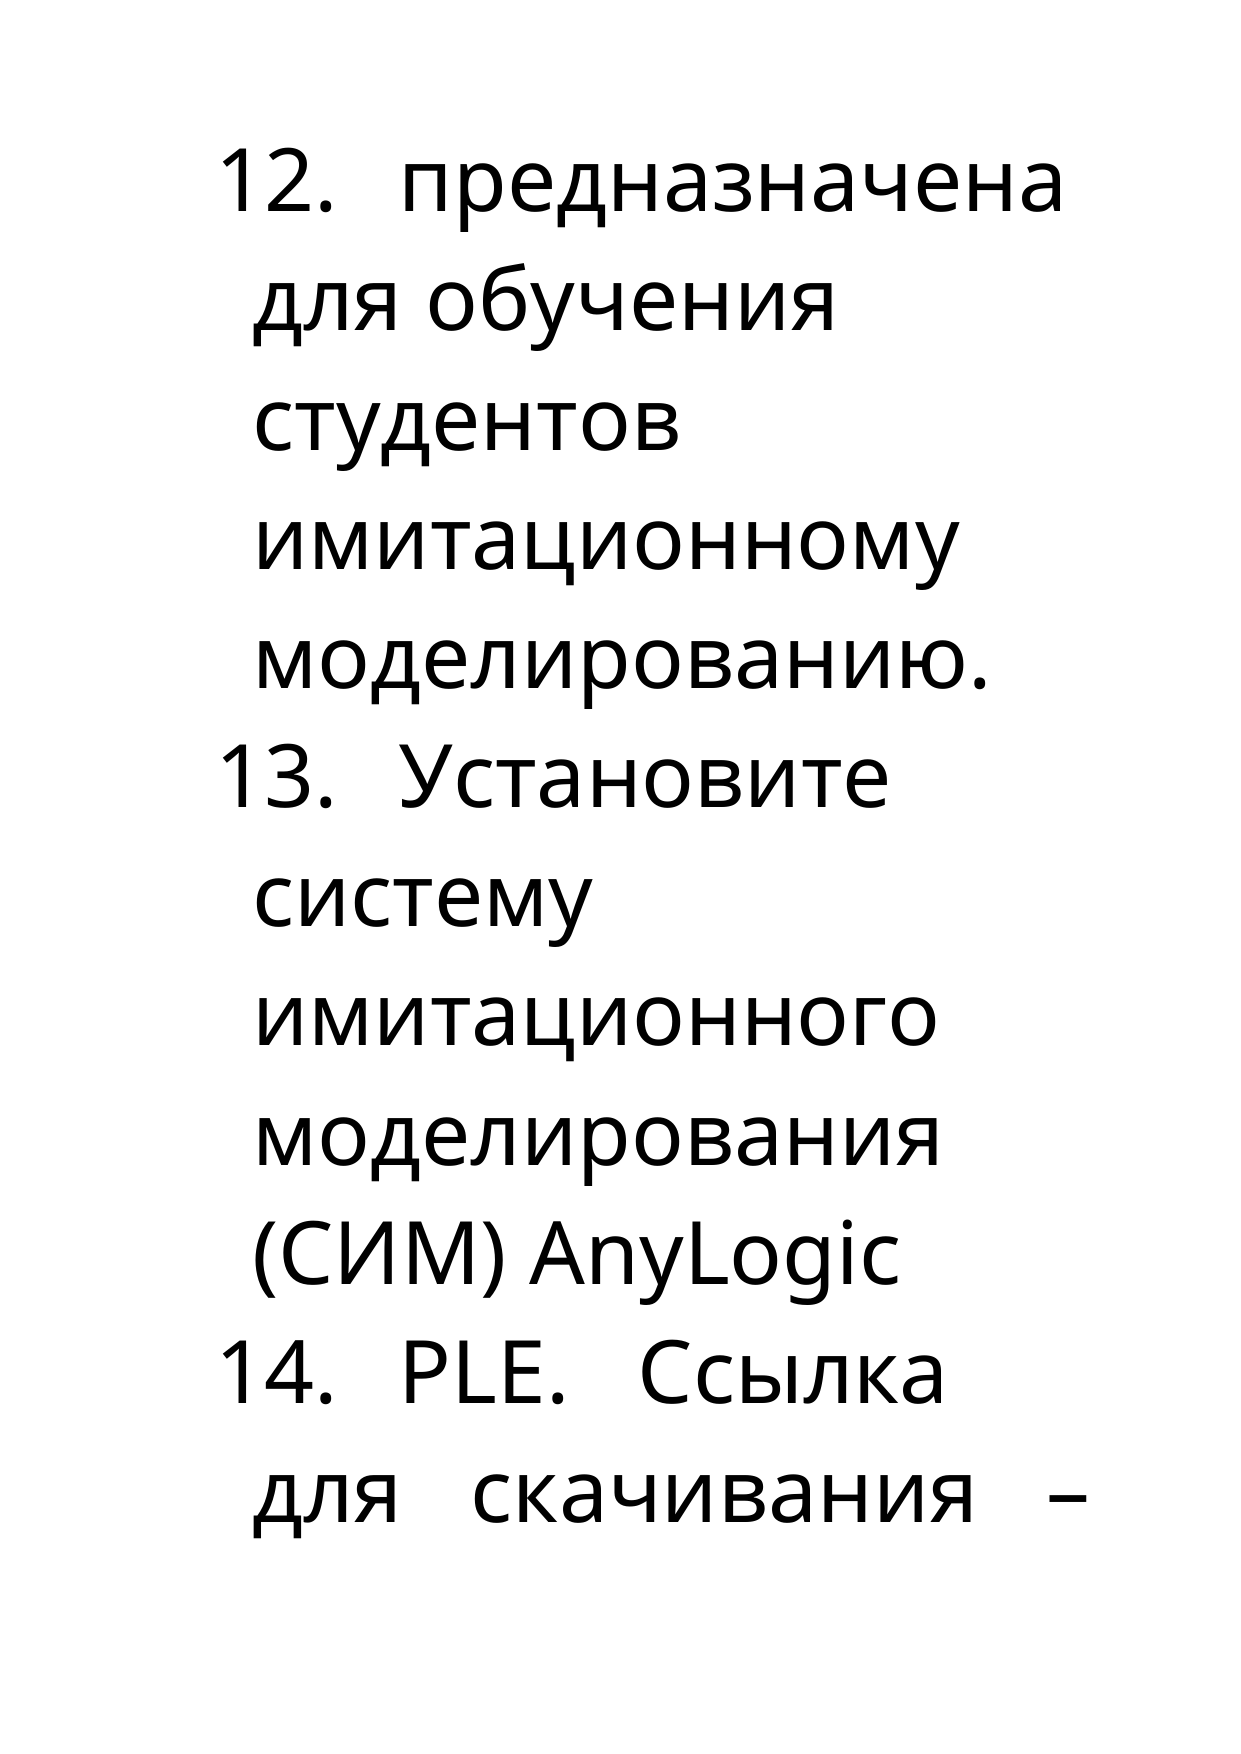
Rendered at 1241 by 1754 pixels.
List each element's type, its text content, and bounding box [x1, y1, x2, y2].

list Установите систему имитационного моделирования (СИМ) AnyLogic [215, 714, 1152, 1310]
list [215, 1310, 1152, 1548]
list предназначена для обучения студентов имитационному моделированию. [215, 118, 1152, 714]
